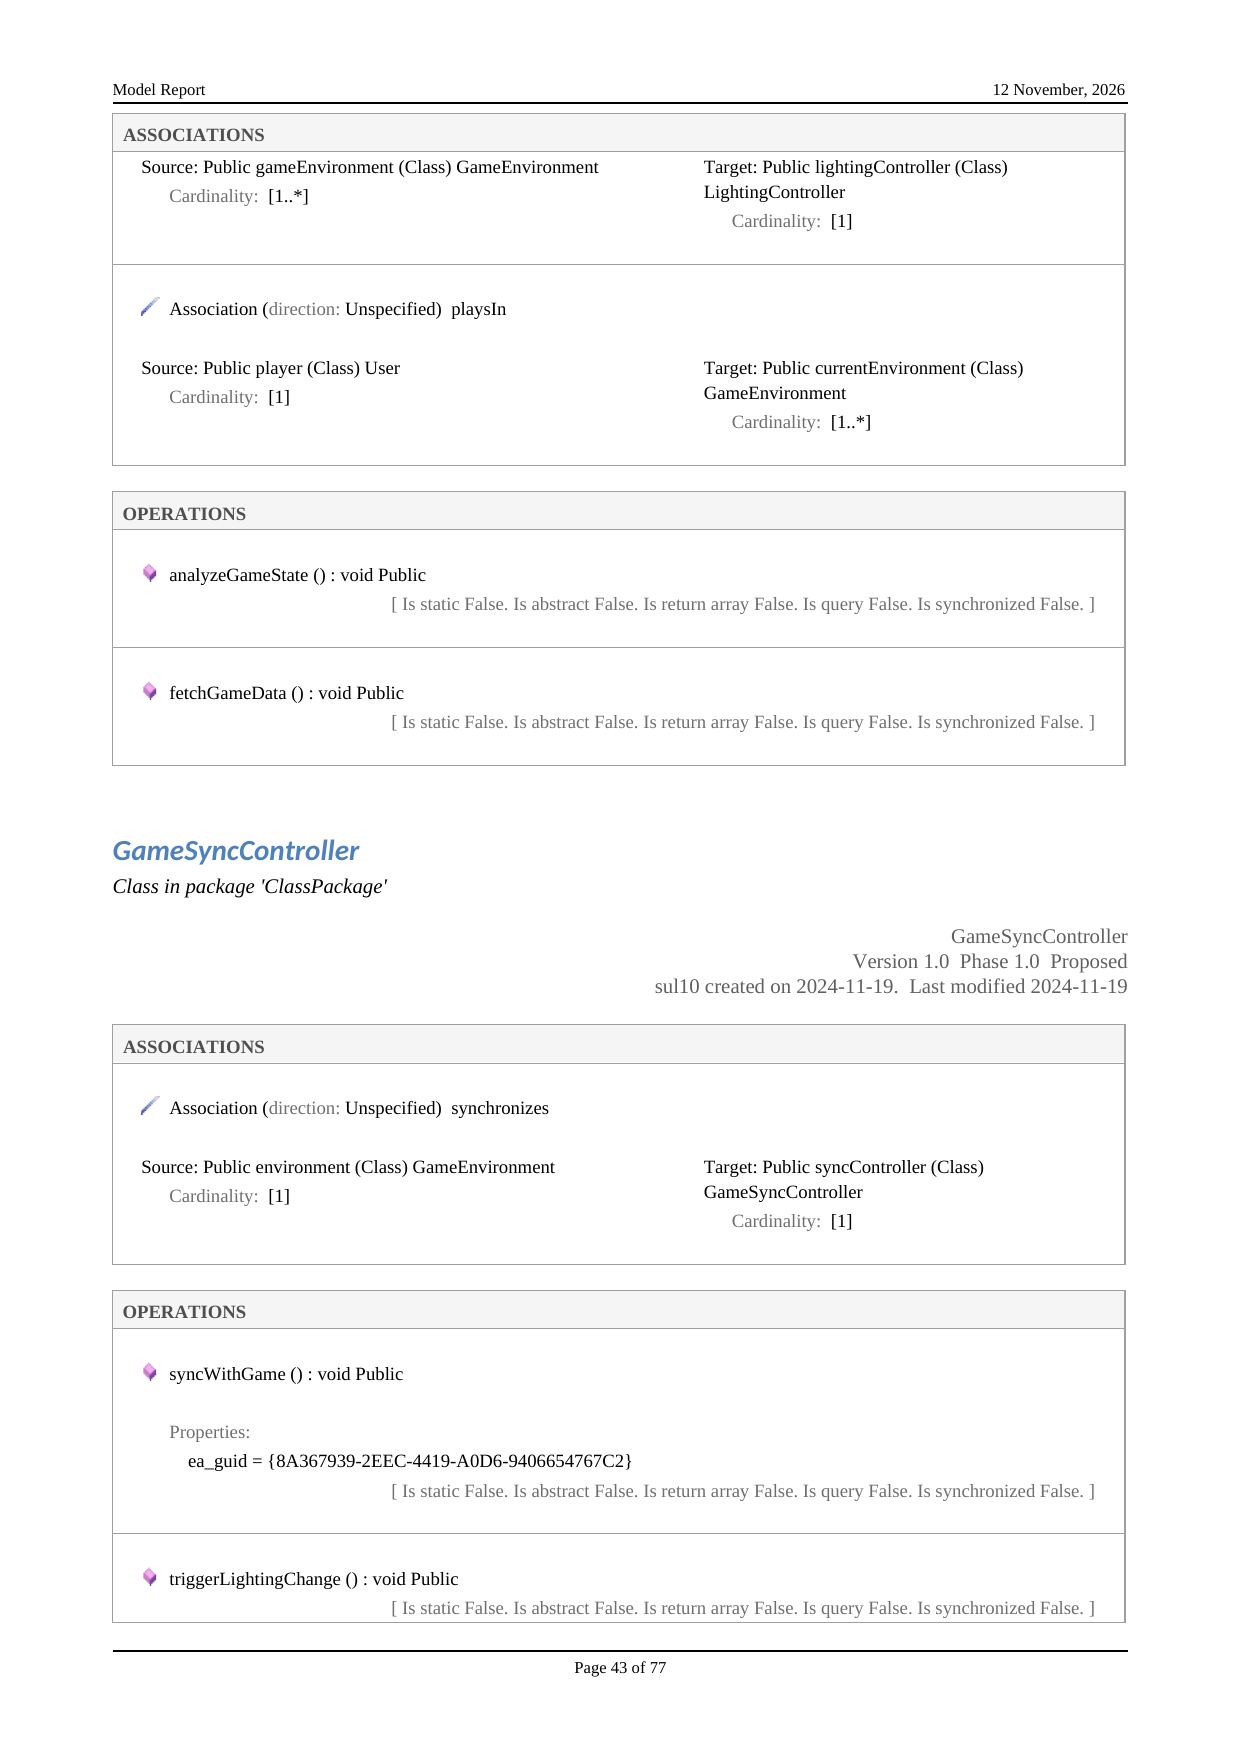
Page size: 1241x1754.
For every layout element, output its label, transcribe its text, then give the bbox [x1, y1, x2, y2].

table_cell Target: Public lightingController (Class) LightingController Cardinality: [1] [675, 152, 1124, 263]
picture [141, 1096, 160, 1115]
table_cell Association (direction: Unspecified) synchronizes [113, 1064, 1124, 1151]
table_cell syncWithGame () : void Public Properties: ea_guid = {8A367939-2EEC-4419-A0D6-9406654767C2} [ Is static False. Is abstract False. Is return array False. Is query False. Is synchronized False. ] [113, 1329, 1124, 1533]
text Class in package 'ClassPackage' [112, 874, 1128, 899]
picture [141, 297, 160, 316]
text Version 1.0 Phase 1.0 Proposed [112, 949, 1128, 974]
text GameSyncController [112, 924, 1128, 949]
table_cell Target: Public syncController (Class) GameSyncController Cardinality: [1] [675, 1151, 1124, 1263]
table_header fetchGameData () : void Public [ Is static False. Is abstract False. Is return array False. Is query False. Is synchronized False. ] [113, 648, 1124, 764]
picture [141, 680, 160, 700]
table_cell Source: Public gameEnvironment (Class) GameEnvironment Cardinality: [1..*] [113, 152, 675, 263]
subtitle GameSyncController [112, 841, 1128, 866]
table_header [113, 1534, 1124, 1622]
table_cell Source: Public player (Class) User Cardinality: [1] [113, 352, 675, 464]
picture [141, 1361, 160, 1381]
picture [141, 1566, 160, 1586]
picture [141, 562, 160, 582]
table_cell Source: Public environment (Class) GameEnvironment Cardinality: [1] [113, 1151, 675, 1263]
table_header OPERATIONS [113, 492, 1124, 529]
table_header ASSOCIATIONS [113, 1025, 1124, 1062]
table_cell analyzeGameState () : void Public [ Is static False. Is abstract False. Is return array False. Is query False. Is synchronized False. ] [113, 530, 1124, 647]
table_cell Target: Public currentEnvironment (Class) GameEnvironment Cardinality: [1..*] [675, 352, 1124, 464]
table_header OPERATIONS [113, 1291, 1124, 1328]
table_header Association (direction: Unspecified) playsIn [113, 265, 1124, 352]
table_header ASSOCIATIONS [113, 114, 1124, 151]
text sul10 created on 2024-11-19. Last modified 2024-11-19 [112, 974, 1128, 999]
